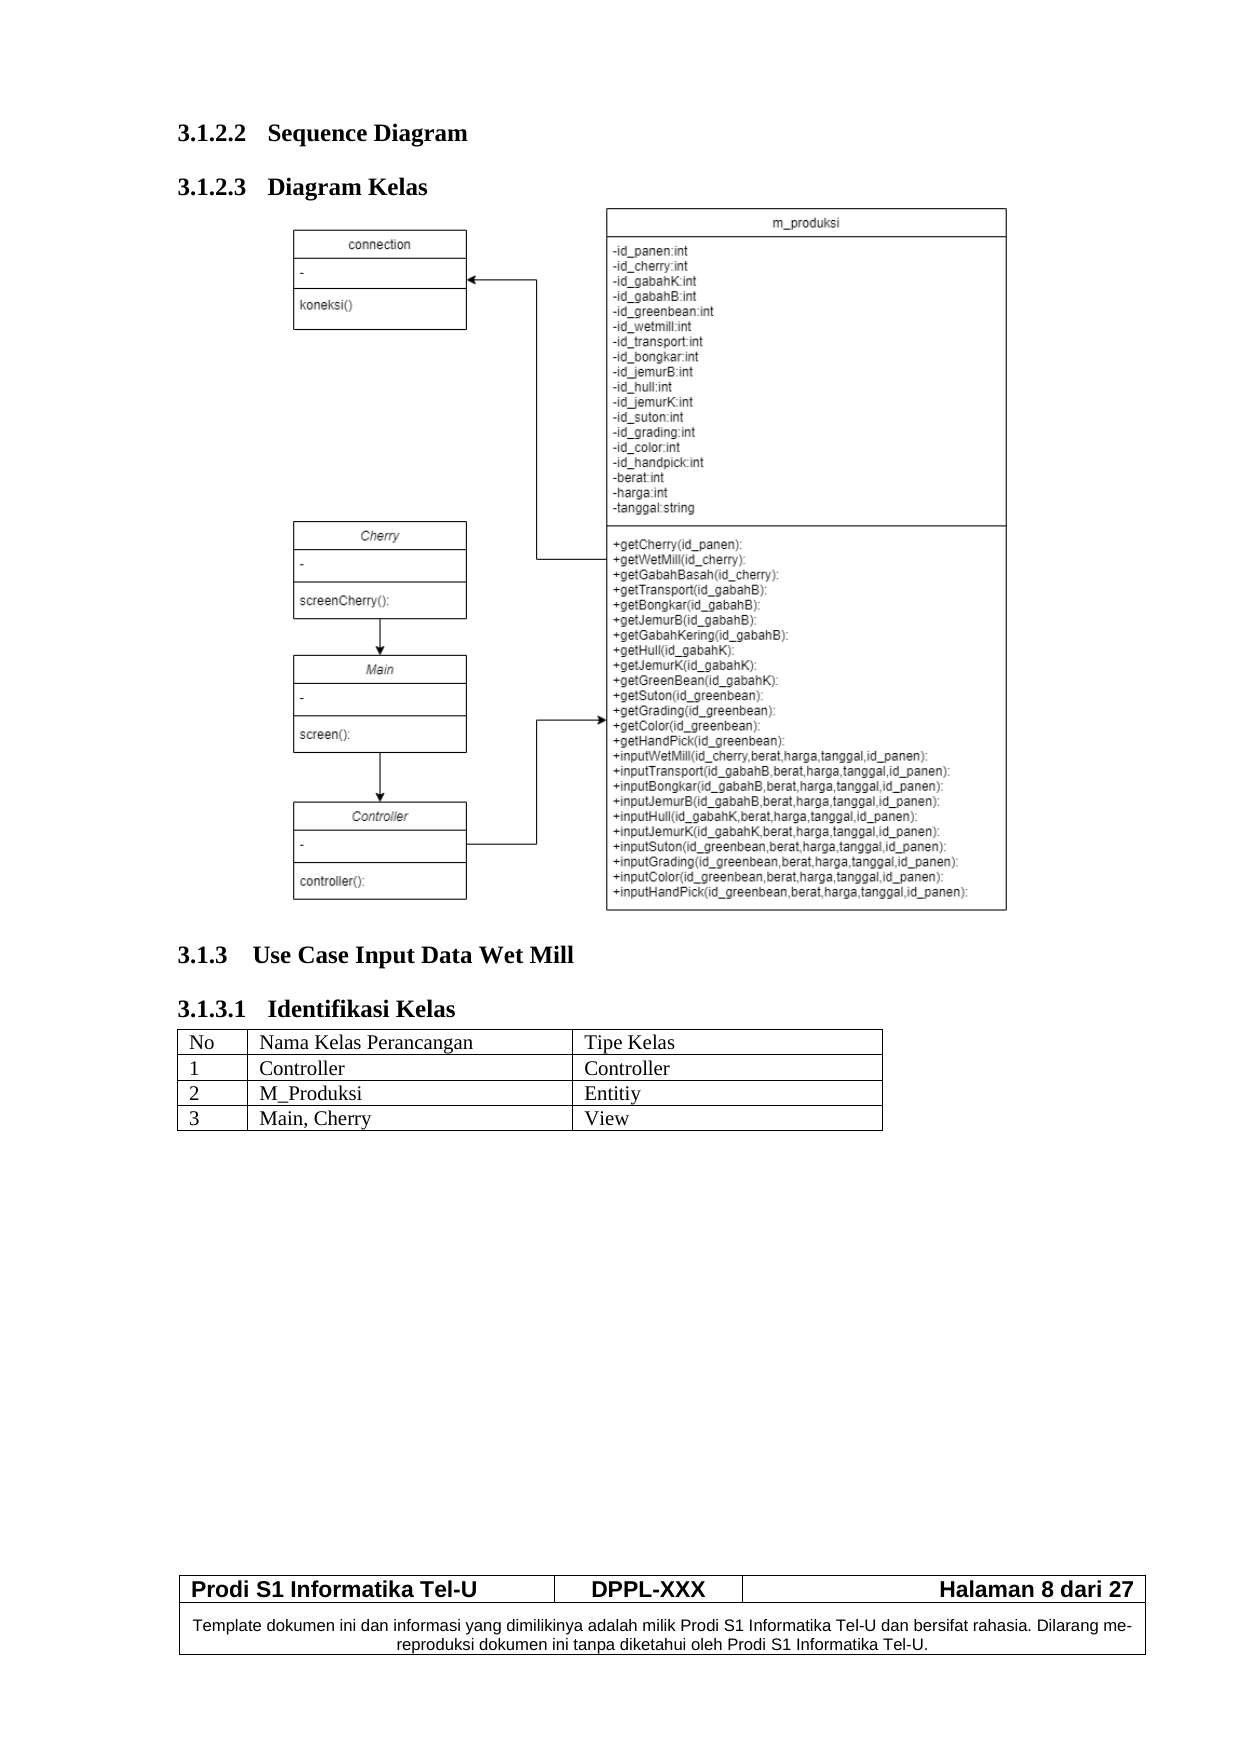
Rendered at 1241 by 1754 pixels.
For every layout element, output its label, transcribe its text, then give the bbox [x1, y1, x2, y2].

subtitle Diagram Kelas [177, 172, 1122, 201]
table_cell M_Produksi [248, 1081, 572, 1104]
table_cell 1 [178, 1055, 247, 1079]
table_cell Controller [573, 1055, 882, 1079]
subtitle Sequence Diagram [177, 118, 1122, 147]
table_cell Controller [248, 1055, 572, 1079]
table_cell Entitiy [573, 1081, 882, 1104]
table_header Tipe Kelas [573, 1030, 882, 1054]
picture [291, 206, 1009, 916]
table_cell 2 [178, 1081, 247, 1104]
subtitle Use Case Input Data Wet Mill [177, 941, 1122, 969]
table_header No [178, 1030, 247, 1054]
table_header Nama Kelas Perancangan [248, 1030, 572, 1054]
table_cell Main, Cherry [248, 1106, 572, 1130]
table_cell 3 [178, 1106, 247, 1130]
table_cell View [573, 1106, 882, 1130]
subtitle Identifikasi Kelas [177, 994, 1122, 1023]
